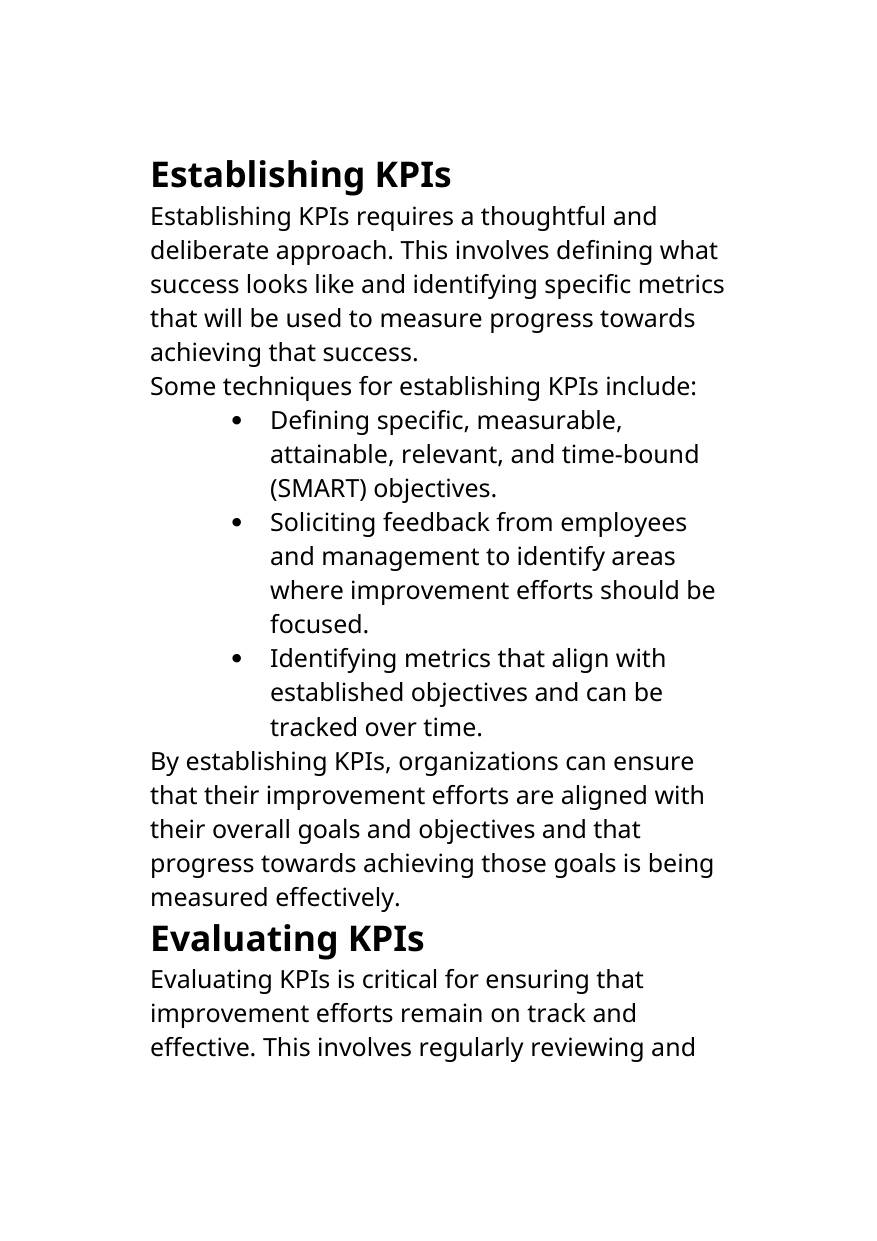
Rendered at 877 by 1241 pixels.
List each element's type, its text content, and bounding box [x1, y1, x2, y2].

text Establishing KPIs requires a thoughtful and deliberate approach. This involves defining what success looks like and identifying specific metrics that will be used to measure progress towards achieving that success. [150, 198, 727, 368]
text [150, 962, 727, 1064]
subtitle Evaluating KPIs [150, 913, 727, 962]
subtitle Establishing KPIs [150, 150, 727, 198]
text Some techniques for establishing KPIs include: [150, 368, 727, 403]
list Defining specific, measurable, attainable, relevant, and time-bound (SMART) objectives. [232, 403, 727, 505]
list Soliciting feedback from employees and management to identify areas where improvement efforts should be focused. [232, 505, 727, 641]
list Identifying metrics that align with established objectives and can be tracked over time. [232, 641, 727, 743]
text By establishing KPIs, organizations can ensure that their improvement efforts are aligned with their overall goals and objectives and that progress towards achieving those goals is being measured effectively. [150, 743, 727, 913]
